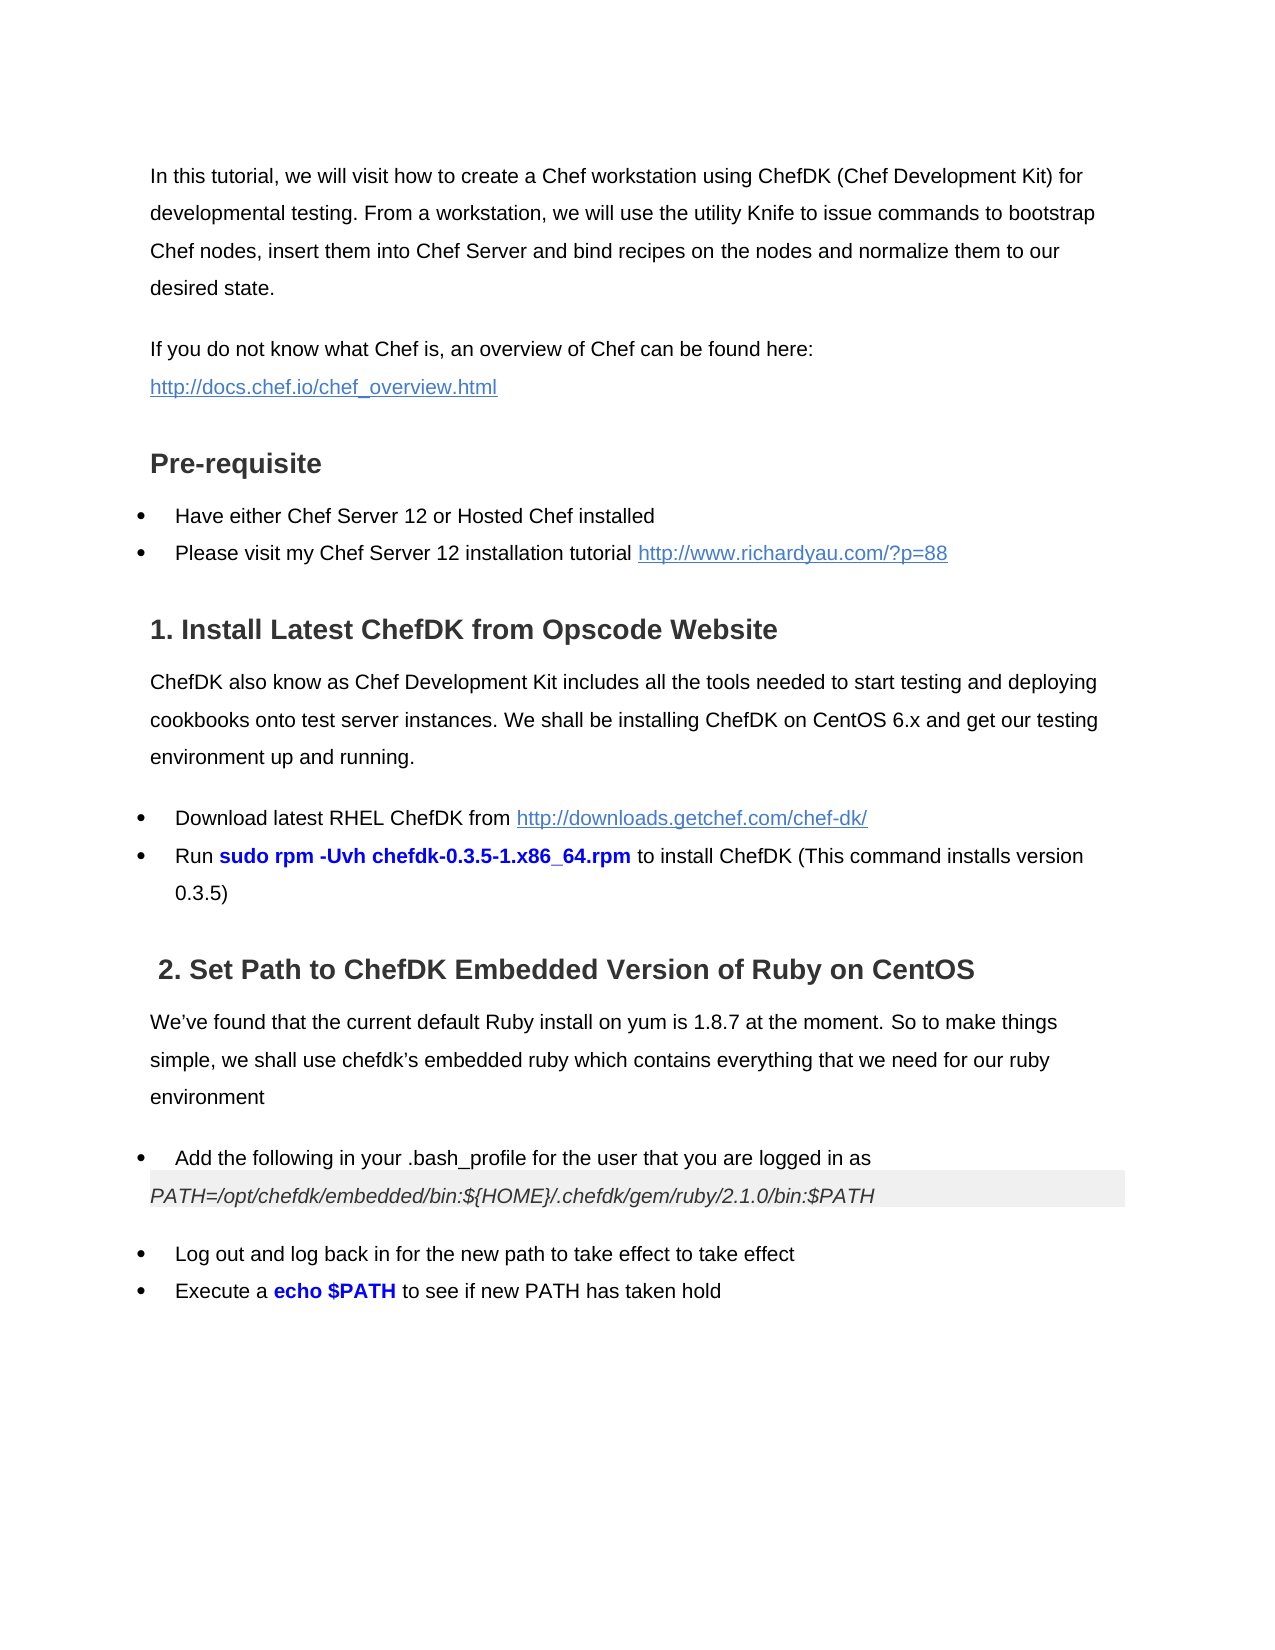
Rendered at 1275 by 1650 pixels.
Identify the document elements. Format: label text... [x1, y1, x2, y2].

list Log out and log back in for the new path to take effect to take effect [137, 1228, 1125, 1266]
text We’ve found that the current default Ruby install on yum is 1.8.7 at the moment. So to make things simple, we shall use chefdk’s embedded ruby which contains everything that we need for our ruby environment [150, 997, 1125, 1109]
text ChefDK also know as Chef Development Kit includes all the tools needed to start testing and deploying cookbooks onto test server instances. We shall be installing ChefDK on CentOS 6.x and get our testing environment up and running. [150, 657, 1125, 769]
text 1. Install Latest ChefDK from Opscode Website [150, 612, 1125, 646]
text 2. Set Path to ChefDK Embedded Version of Ruby on CentOS [150, 952, 1125, 986]
text PATH=/opt/chefdk/embedded/bin:${HOME}/.chefdk/gem/ruby/2.1.0/bin:$PATH [150, 1170, 1125, 1207]
list Have either Chef Server 12 or Hosted Chef installed [137, 490, 1125, 527]
text Pre-requisite [150, 445, 1125, 479]
list Execute a echo $PATH to see if new PATH has taken hold [137, 1266, 1125, 1303]
text In this tutorial, we will visit how to create a Chef workstation using ChefDK (Chef Development Kit) for developmental testing. From a workstation, we will use the utility Knife to issue commands to bootstrap Chef nodes, insert them into Chef Server and bind recipes on the nodes and normalize them to our desired state. [150, 150, 1125, 300]
list Add the following in your .bash_profile for the user that you are logged in as [137, 1132, 1125, 1170]
list Download latest RHEL ChefDK from http://downloads.getchef.com/chef-dk/ [137, 792, 1125, 830]
list Please visit my Chef Server 12 installation tutorial http://www.richardyau.com/?p=88 [137, 527, 1125, 565]
list Run sudo rpm -Uvh chefdk-0.3.5-1.x86_64.rpm to install ChefDK (This command installs version 0.3.5) [137, 830, 1125, 905]
text If you do not know what Chef is, an overview of Chef can be found here: http://docs.chef.io/chef_overview.html [150, 323, 1125, 398]
